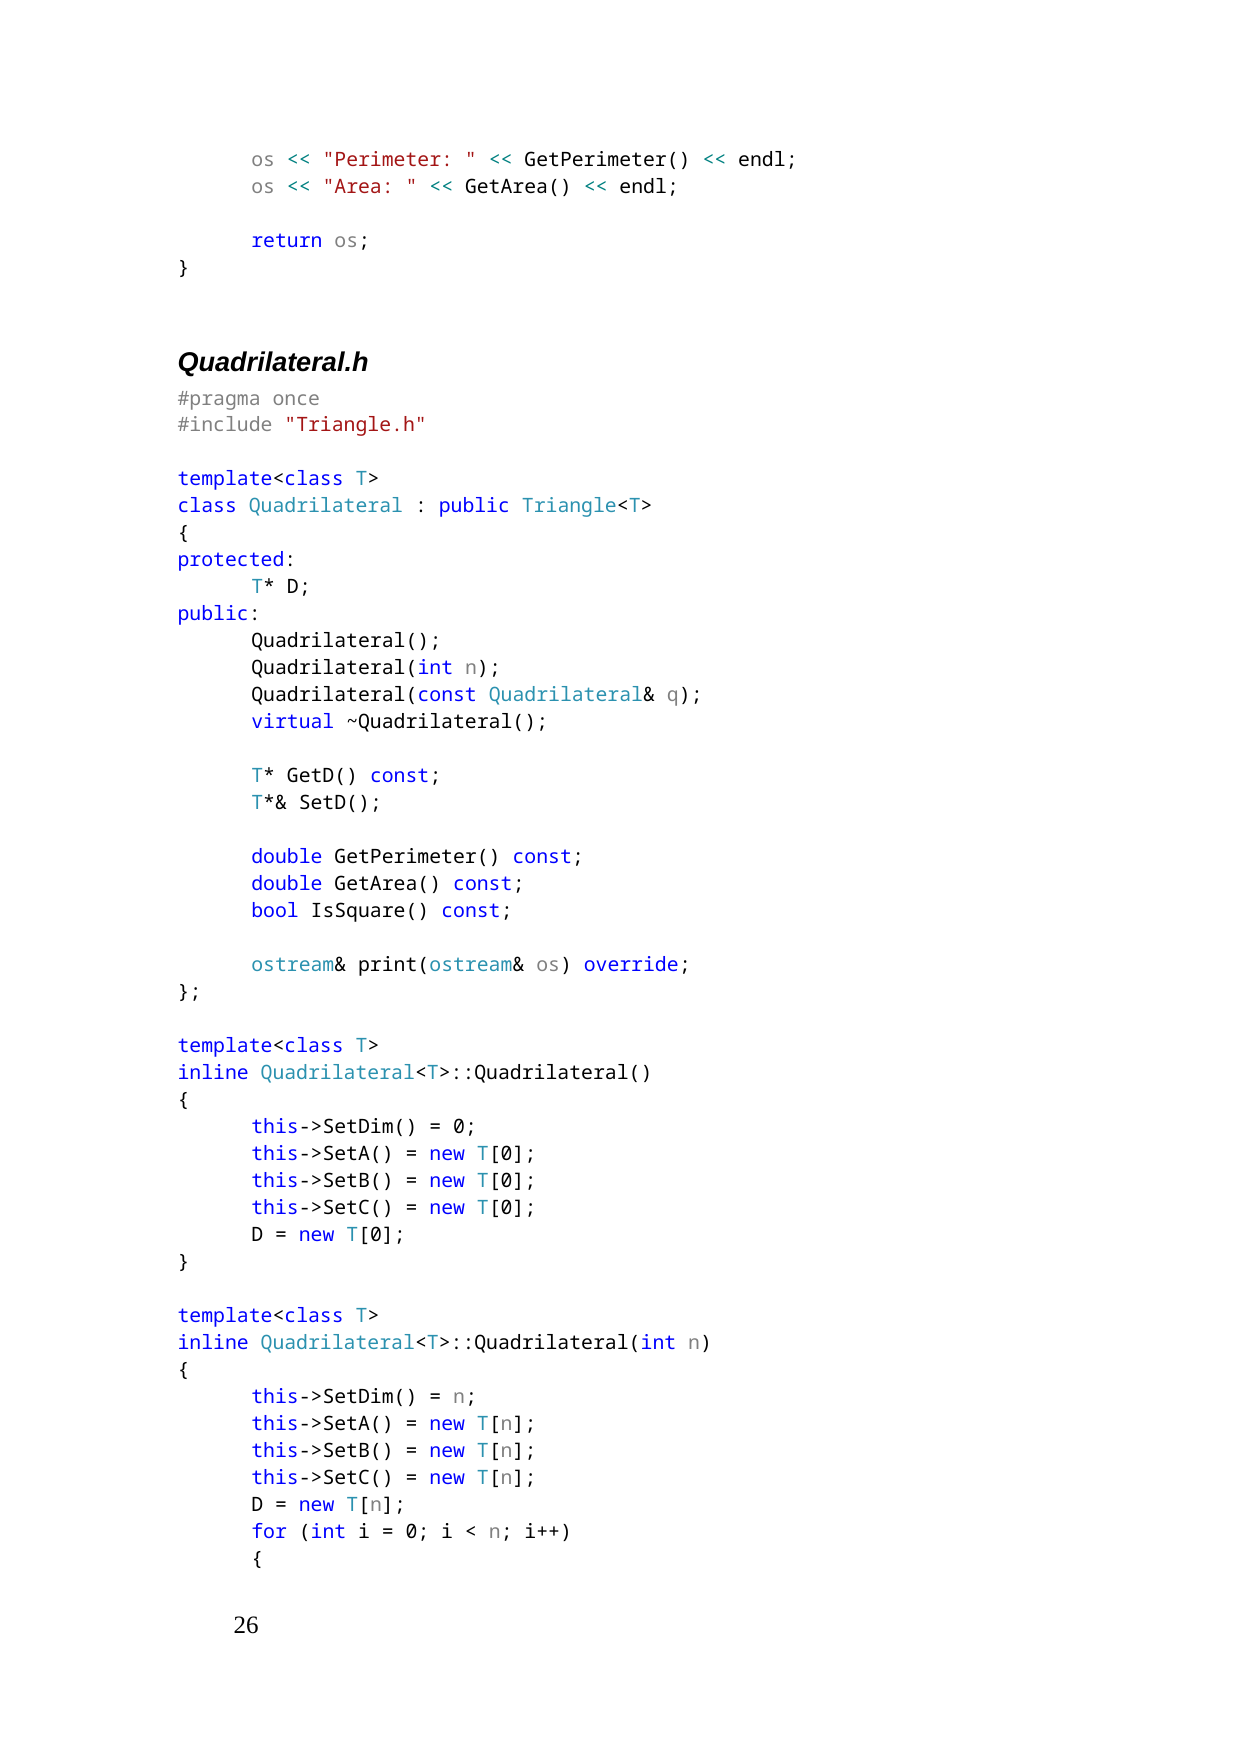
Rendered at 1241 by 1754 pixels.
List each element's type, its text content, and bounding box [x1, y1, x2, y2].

text { [177, 1544, 1152, 1571]
text }; [177, 977, 1152, 1004]
text D = new T[0]; [177, 1220, 1152, 1247]
text this->SetDim() = 0; [177, 1112, 1152, 1139]
text return os; [177, 226, 1152, 253]
text #pragma once [177, 384, 1152, 411]
subtitle Quadrilateral.h [177, 346, 1152, 377]
text template<class T> [177, 1301, 1152, 1328]
text this->SetC() = new T[n]; [177, 1463, 1152, 1490]
text this->SetA() = new T[n]; [177, 1409, 1152, 1436]
text T*& SetD(); [177, 788, 1152, 815]
text } [177, 1247, 1152, 1274]
text } [177, 253, 1152, 280]
text template<class T> [177, 1031, 1152, 1058]
text D = new T[n]; [177, 1490, 1152, 1517]
text { [177, 519, 1152, 546]
text this->SetA() = new T[0]; [177, 1139, 1152, 1166]
text for (int i = 0; i < n; i++) [177, 1517, 1152, 1544]
text this->SetDim() = n; [177, 1382, 1152, 1409]
text { [177, 1085, 1152, 1112]
text os << "Area: " << GetArea() << endl; [177, 172, 1152, 199]
text inline Quadrilateral<T>::Quadrilateral() [177, 1058, 1152, 1085]
text Quadrilateral(int n); [177, 653, 1152, 681]
text T* D; [177, 573, 1152, 599]
text T* GetD() const; [177, 761, 1152, 788]
text virtual ~Quadrilateral(); [177, 707, 1152, 734]
text public: [177, 599, 1152, 627]
text #include "Triangle.h" [177, 411, 1152, 438]
text class Quadrilateral : public Triangle<T> [177, 492, 1152, 519]
text ostream& print(ostream& os) override; [177, 950, 1152, 977]
text this->SetB() = new T[0]; [177, 1166, 1152, 1193]
text os << "Perimeter: " << GetPerimeter() << endl; [177, 145, 1152, 172]
text Quadrilateral(const Quadrilateral& q); [177, 681, 1152, 707]
text Quadrilateral(); [177, 627, 1152, 653]
text double GetPerimeter() const; [177, 842, 1152, 869]
text inline Quadrilateral<T>::Quadrilateral(int n) [177, 1328, 1152, 1355]
text protected: [177, 546, 1152, 573]
text this->SetB() = new T[n]; [177, 1436, 1152, 1463]
text template<class T> [177, 465, 1152, 492]
text { [177, 1355, 1152, 1382]
text double GetArea() const; [177, 869, 1152, 896]
text bool IsSquare() const; [177, 896, 1152, 923]
text this->SetC() = new T[0]; [177, 1193, 1152, 1220]
